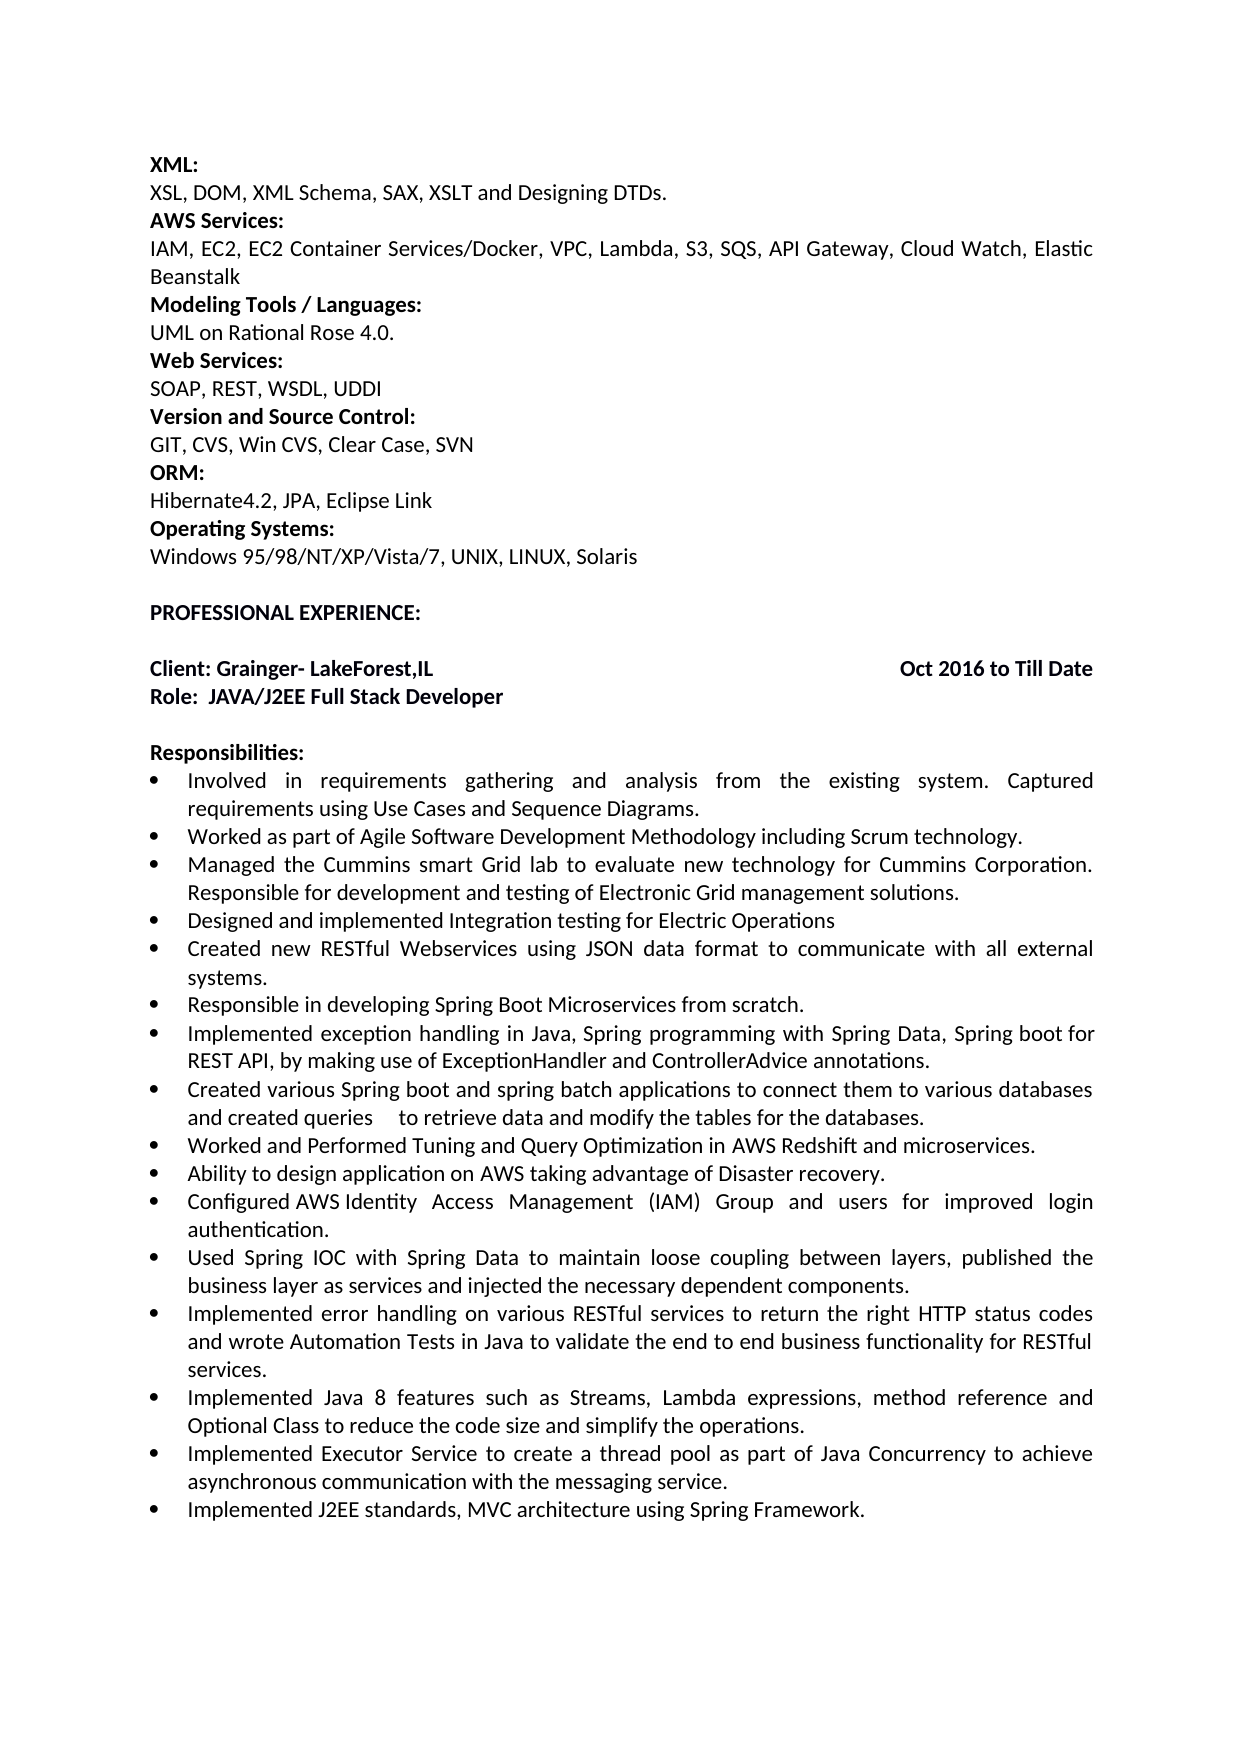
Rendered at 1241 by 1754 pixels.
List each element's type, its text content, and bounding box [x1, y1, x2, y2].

text Windows 95/98/NT/XP/Vista/7, UNIX, LINUX, Solaris [150, 542, 1095, 570]
list Ability to design application on AWS taking advantage of Disaster recovery. [150, 1159, 1095, 1187]
text UML on Rational Rose 4.0. [150, 318, 1095, 346]
list Configured AWS Identity Access Management (IAM) Group and users for improved login authentication. [150, 1187, 1095, 1243]
list Implemented error handling on various RESTful services to return the right HTTP status codes and wrote Automation Tests in Java to validate the end to end business functionality for RESTful services. [150, 1299, 1095, 1383]
list Responsible in developing Spring Boot Microservices from scratch. [150, 991, 1095, 1019]
text Hibernate4.2, JPA, Eclipse Link [150, 486, 1095, 514]
list Implemented J2EE standards, MVC architecture using Spring Framework. [150, 1495, 1095, 1523]
text XML: [150, 150, 1095, 178]
text IAM, EC2, EC2 Container Services/Docker, VPC, Lambda, S3, SQS, API Gateway, Cloud Watch, Elastic Beanstalk [150, 234, 1095, 290]
list Used Spring IOC with Spring Data to maintain loose coupling between layers, published the business layer as services and injected the necessary dependent components. [150, 1243, 1095, 1299]
text PROFESSIONAL EXPERIENCE: [150, 598, 1095, 626]
text Client: Grainger- LakeForest,IL Oct 2016 to Till Date [150, 654, 1095, 682]
text ORM: [150, 458, 1095, 486]
list Designed and implemented Integration testing for Electric Operations [150, 907, 1095, 934]
text XSL, DOM, XML Schema, SAX, XSLT and Designing DTDs. [150, 178, 1095, 206]
list Involved in requirements gathering and analysis from the existing system. Captured requirements using Use Cases and Sequence Diagrams. [150, 766, 1095, 822]
text Modeling Tools / Languages: [150, 290, 1095, 318]
list Worked and Performed Tuning and Query Optimization in AWS Redshift and microservices. [150, 1131, 1095, 1159]
list Implemented exception handling in Java, Spring programming with Spring Data, Spring boot for REST API, by making use of ExceptionHandler and ControllerAdvice annotations. [150, 1019, 1095, 1075]
list Worked as part of Agile Software Development Methodology including Scrum technology. [150, 822, 1095, 851]
text Responsibilities: [150, 738, 1095, 766]
text Web Services: [150, 346, 1095, 374]
list Implemented Executor Service to create a thread pool as part of Java Concurrency to achieve asynchronous communication with the messaging service. [150, 1439, 1095, 1495]
list Created new RESTful Webservices using JSON data format to communicate with all external systems. [150, 934, 1095, 991]
list Managed the Cummins smart Grid lab to evaluate new technology for Cummins Corporation. Responsible for development and testing of Electronic Grid management solutions. [150, 851, 1095, 907]
text AWS Services: [150, 206, 1095, 234]
list Created various Spring boot and spring batch applications to connect them to various databases and created queries to retrieve data and modify the tables for the databases. [150, 1075, 1095, 1131]
text Version and Source Control: [150, 402, 1095, 430]
list Implemented Java 8 features such as Streams, Lambda expressions, method reference and Optional Class to reduce the code size and simplify the operations. [150, 1383, 1095, 1439]
text Operating Systems: [150, 514, 1095, 542]
text GIT, CVS, Win CVS, Clear Case, SVN [150, 430, 1095, 458]
text Role: JAVA/J2EE Full Stack Developer [150, 682, 1095, 710]
